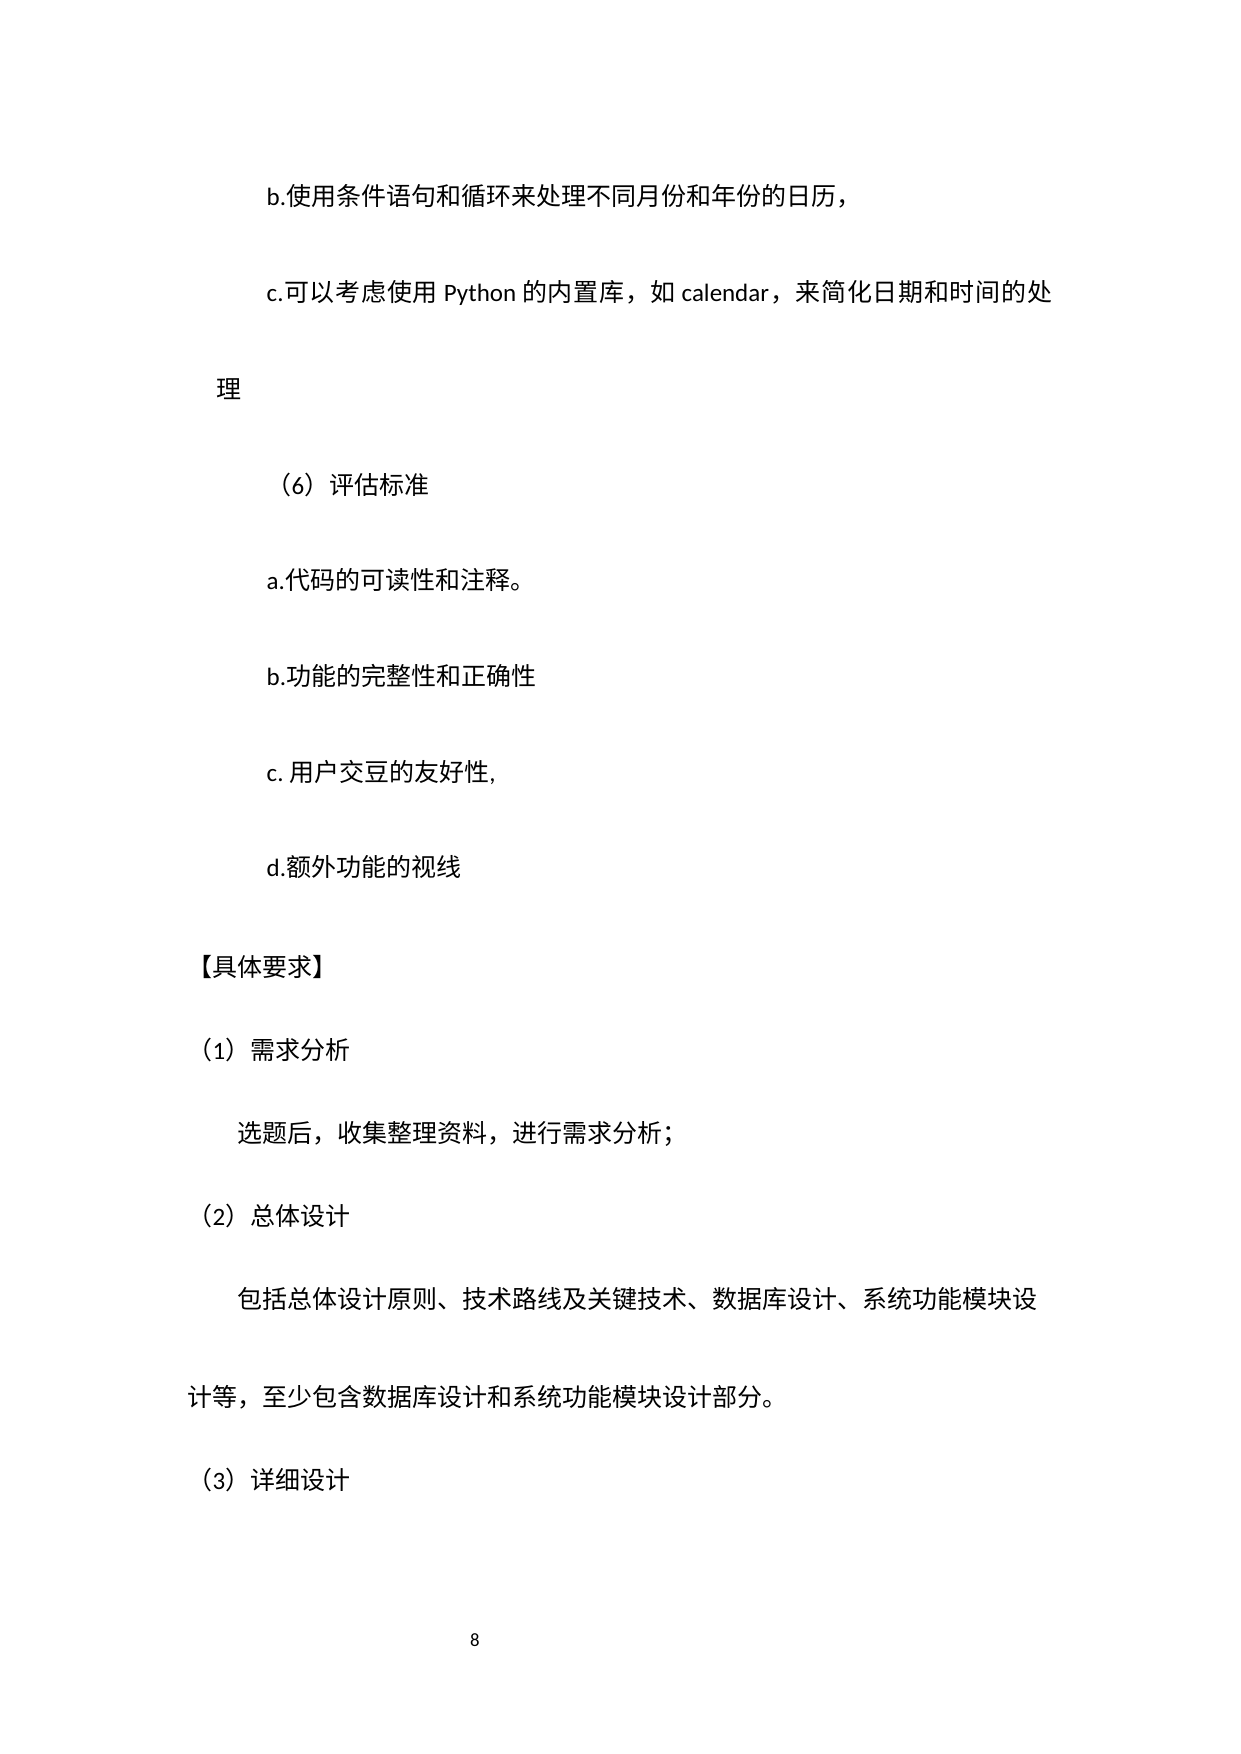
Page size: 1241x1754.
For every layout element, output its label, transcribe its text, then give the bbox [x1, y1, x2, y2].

list b.功能的完整性和正确性 [216, 642, 1053, 707]
list 【具体要求】 [187, 933, 1053, 998]
list 详细设计 [187, 1446, 1053, 1511]
list 总体设计 [187, 1182, 1053, 1247]
list d.额外功能的视线 [216, 833, 1053, 898]
list b.使用条件语句和循环来处理不同月份和年份的日历， [216, 162, 1053, 227]
text 选题后，收集整理资料，进行需求分析； [187, 1099, 1053, 1164]
list （6）评估标准 [216, 451, 1053, 516]
list a.代码的可读性和注释。 [216, 546, 1053, 611]
list c.可以考虑使用Python的内置库，如calendar，来简化日期和时间的处理 [216, 258, 1053, 420]
text 包括总体设计原则、技术路线及关键技术、数据库设计、系统功能模块设计等，至少包含数据库设计和系统功能模块设计部分。 [187, 1265, 1053, 1428]
list c. 用户交豆的友好性, [216, 738, 1053, 803]
list 需求分析 [187, 1016, 1053, 1081]
